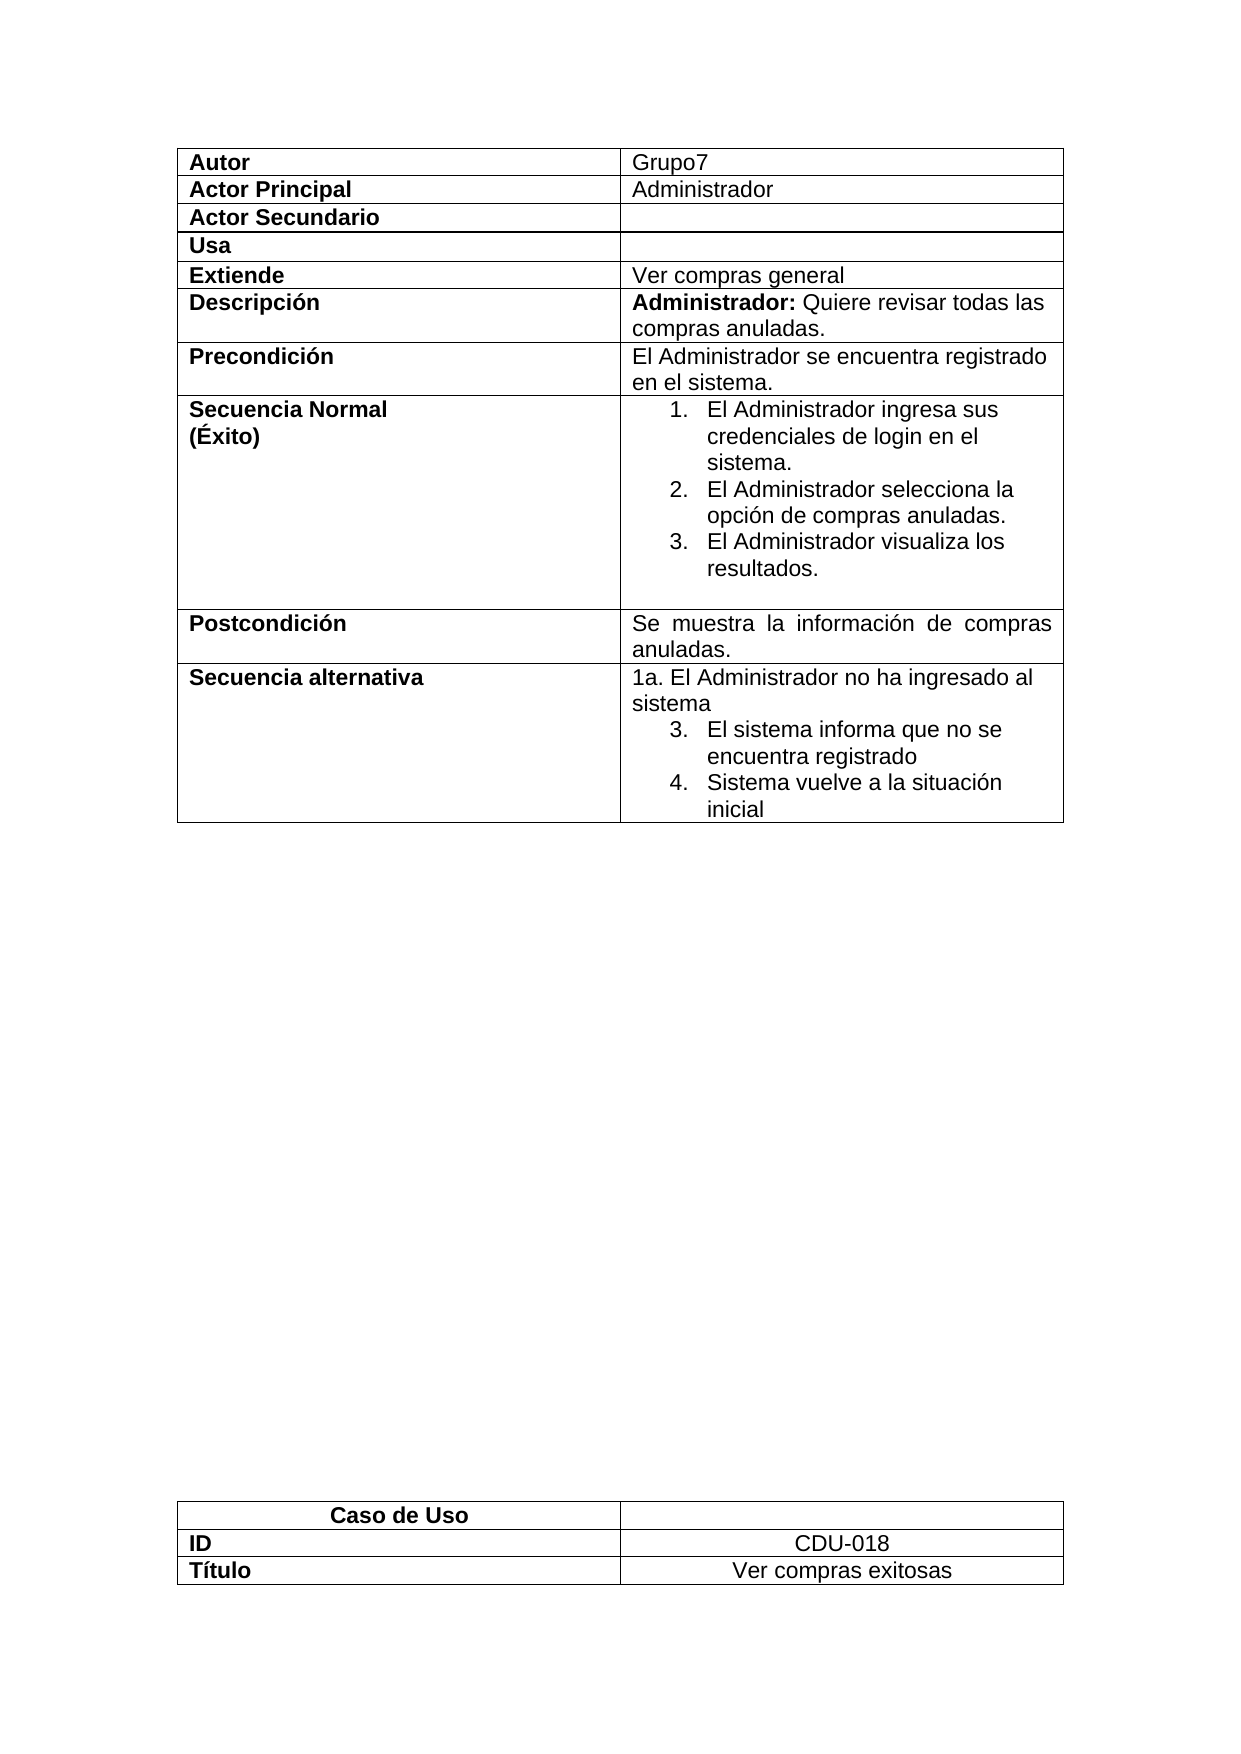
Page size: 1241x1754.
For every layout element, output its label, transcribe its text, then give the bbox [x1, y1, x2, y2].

table_cell Ver compras exitosas [621, 1557, 1063, 1583]
table_cell Secuencia alternativa [178, 664, 620, 822]
table_cell CDU-018 [621, 1530, 1063, 1556]
table_header Caso de Uso [178, 1502, 620, 1529]
table_cell Administrador [621, 176, 1063, 202]
table_cell Autor [178, 149, 620, 175]
table_cell Descripción [178, 289, 620, 342]
table_cell Se muestra la información de compras anuladas. [621, 610, 1063, 663]
table_cell 1a. El Administrador no ha ingresado al sistema El sistema informa que no se encuentra registrado Sistema vuelve a la situación inicial [621, 664, 1063, 822]
table_cell Extiende [178, 262, 620, 288]
table_header [621, 1502, 1063, 1529]
table_cell [621, 204, 1063, 231]
table_cell Secuencia Normal (Éxito) [178, 396, 620, 609]
table_cell Actor Principal [178, 176, 620, 202]
table_cell [621, 233, 1063, 261]
table_cell El Administrador ingresa sus credenciales de login en el sistema. El Administrador selecciona la opción de compras anuladas. El Administrador visualiza los resultados. [621, 396, 1063, 609]
table_cell Ver compras general [621, 262, 1063, 288]
table_cell Actor Secundario [178, 204, 620, 231]
table_cell Grupo7 [621, 149, 1063, 175]
table_cell El Administrador se encuentra registrado en el sistema. [621, 343, 1063, 395]
table_cell Postcondición [178, 610, 620, 663]
table_cell ID [178, 1530, 620, 1556]
table_cell Usa [178, 233, 620, 261]
table_cell Precondición [178, 343, 620, 395]
table_cell Administrador: Quiere revisar todas las compras anuladas. [621, 289, 1063, 342]
table_cell Título [178, 1557, 620, 1583]
